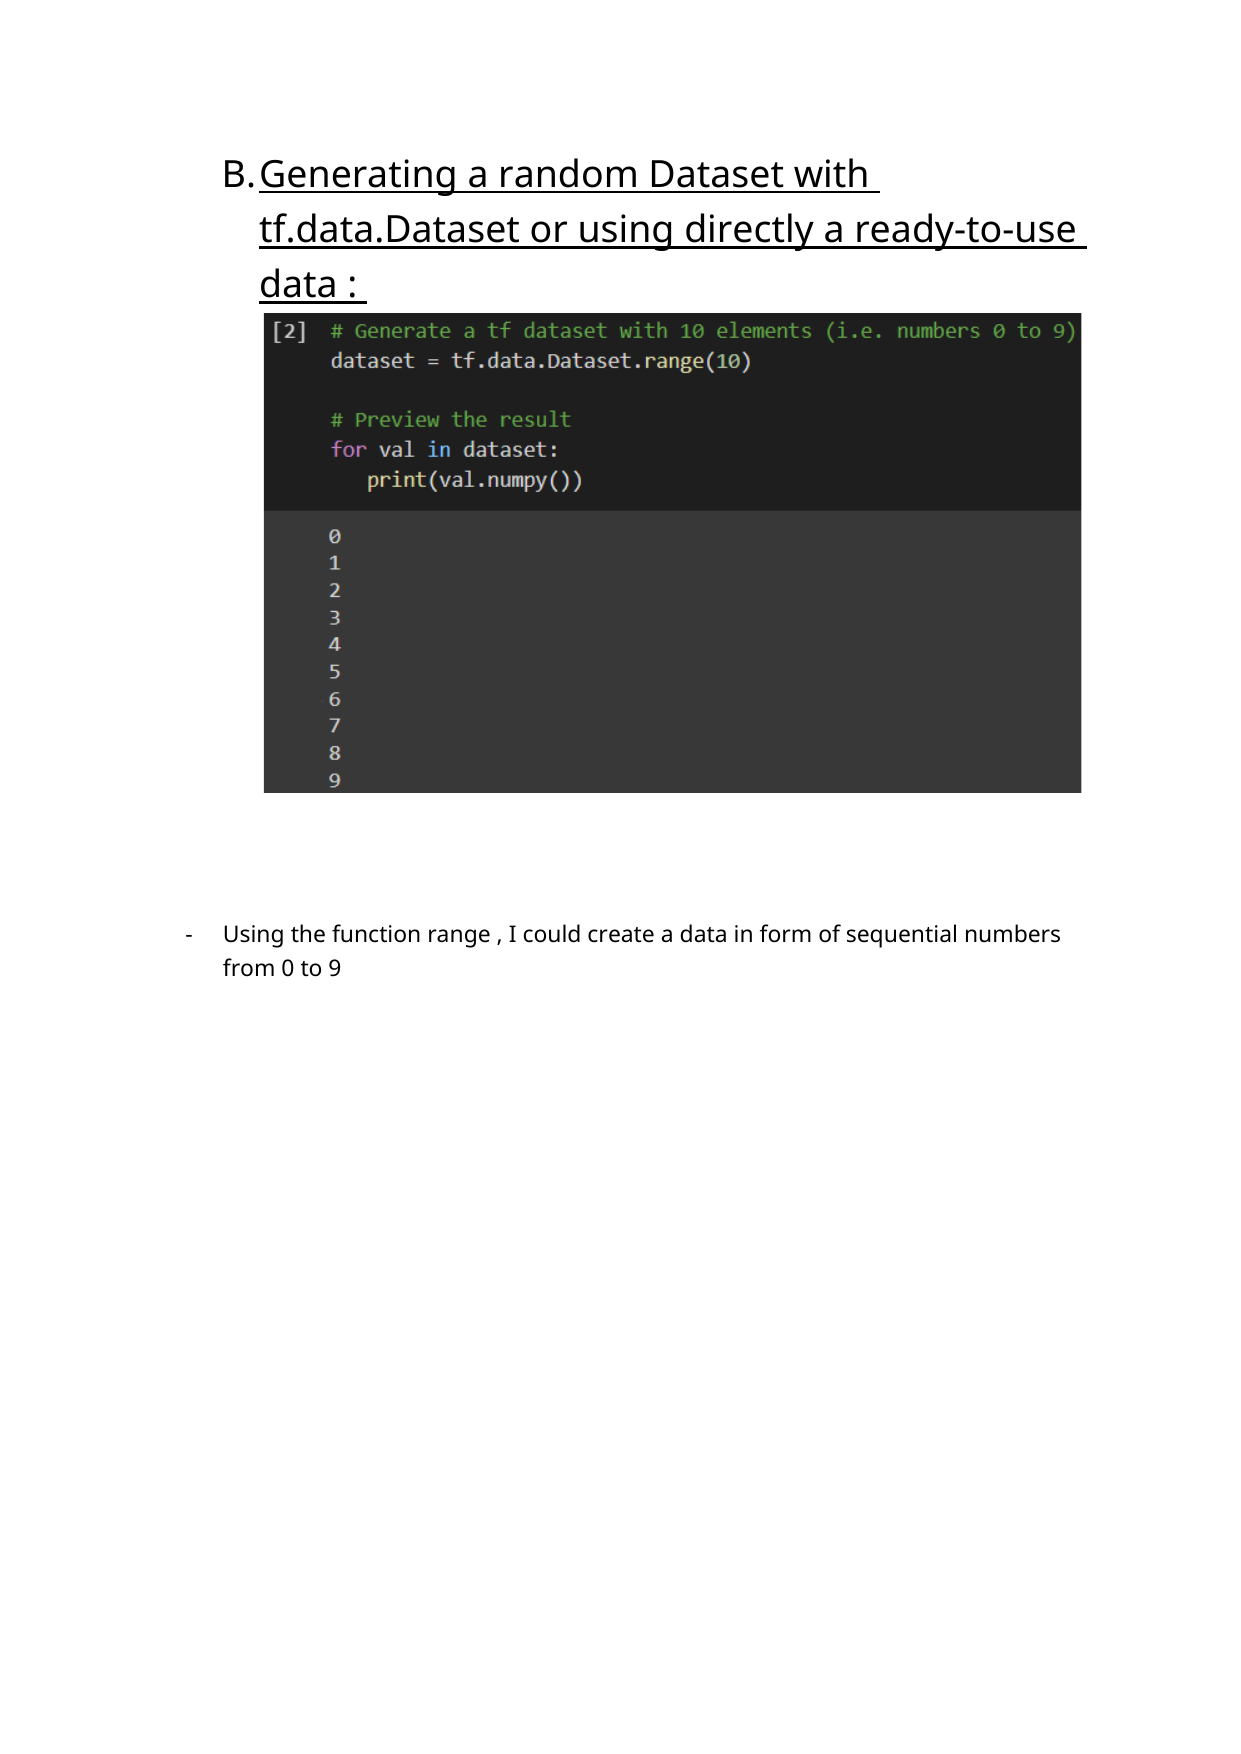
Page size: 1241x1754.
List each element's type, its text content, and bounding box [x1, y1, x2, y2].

picture [262, 313, 1081, 792]
list Using the function range , I could create a data in form of sequential numbers from 0 to 9 [185, 918, 1093, 983]
subtitle Generating a random Dataset with tf.data.Dataset or using directly a ready-to-use data : [221, 148, 1093, 309]
